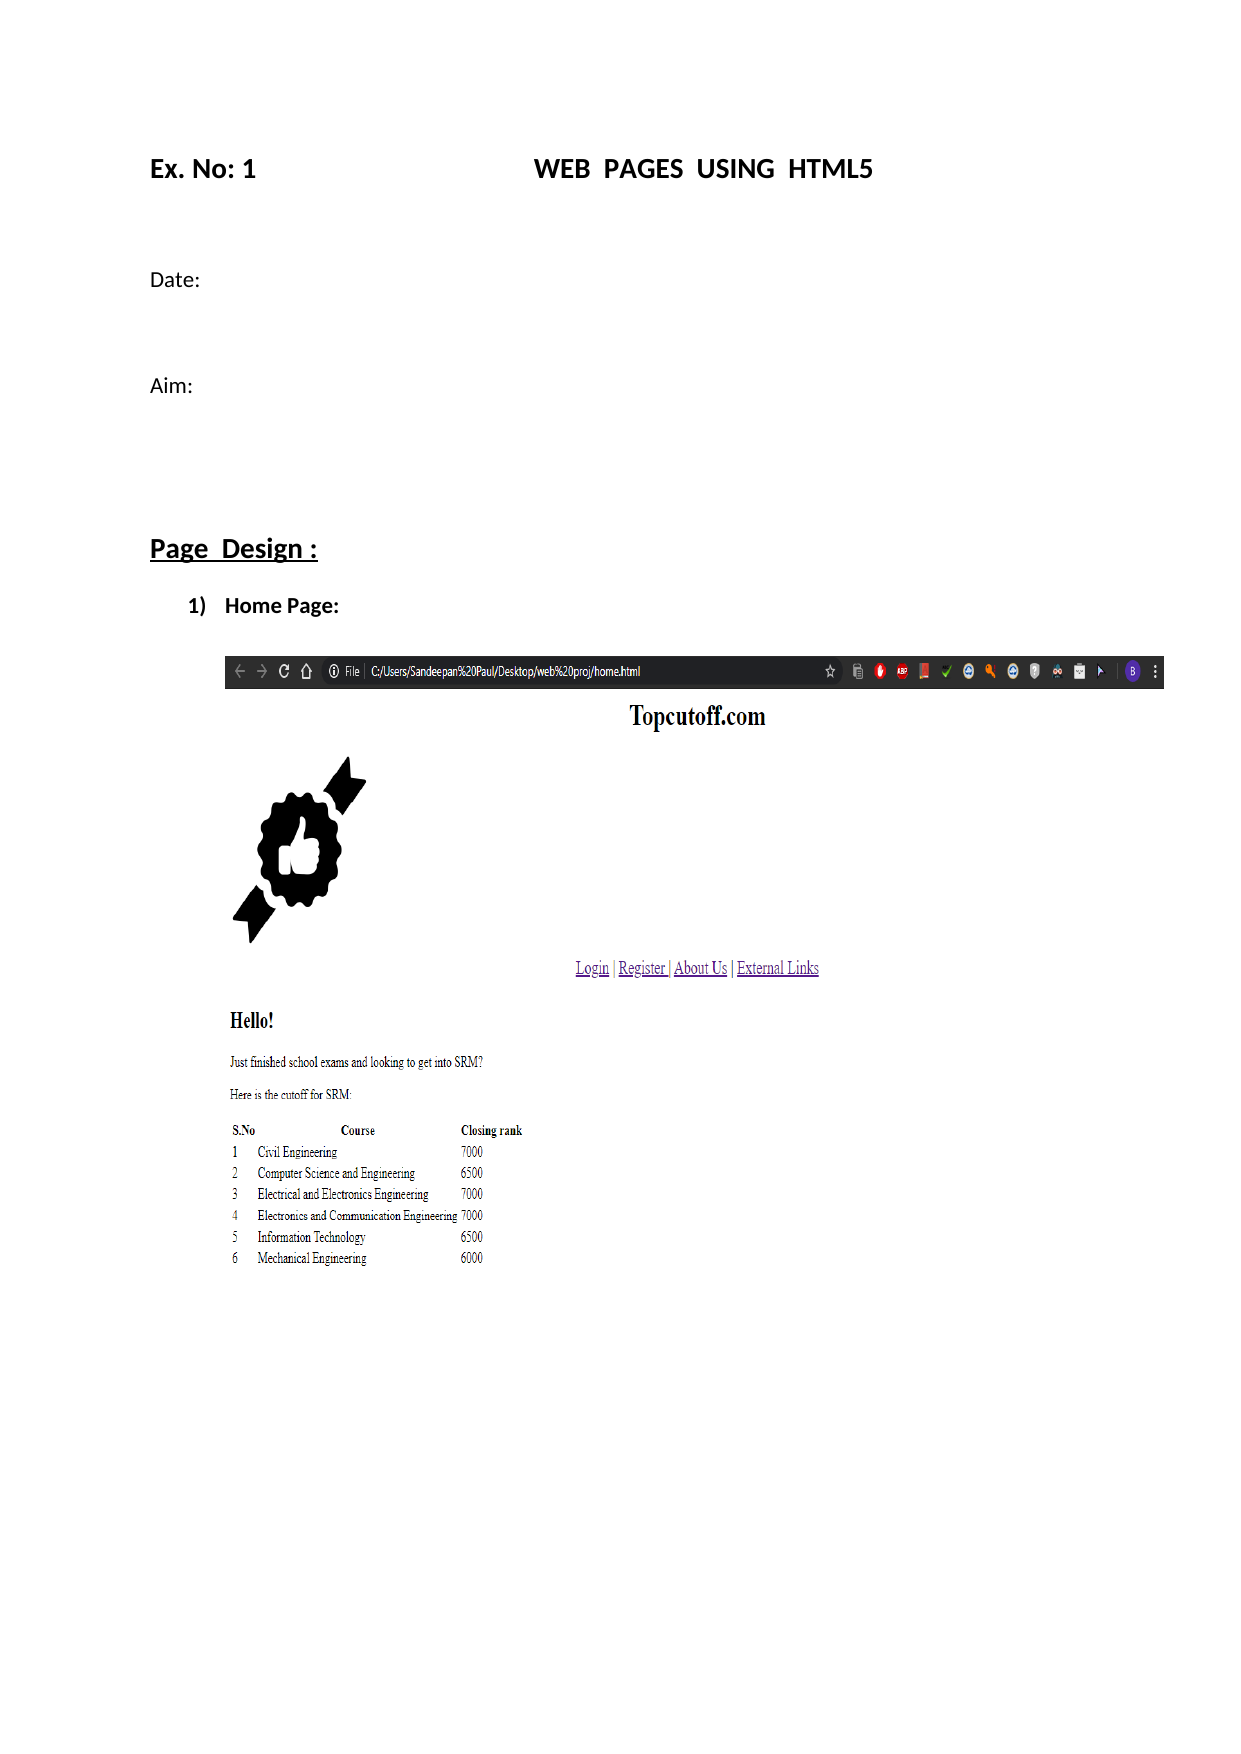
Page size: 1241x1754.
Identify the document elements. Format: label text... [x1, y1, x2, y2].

list Home Page: [187, 592, 1090, 620]
text Aim: [150, 371, 1090, 399]
picture [225, 656, 1164, 1306]
text Page Design : [150, 530, 1090, 566]
text Date: [150, 265, 1090, 293]
text Ex. No: 1 WEB PAGES USING HTML5 [150, 150, 1090, 186]
